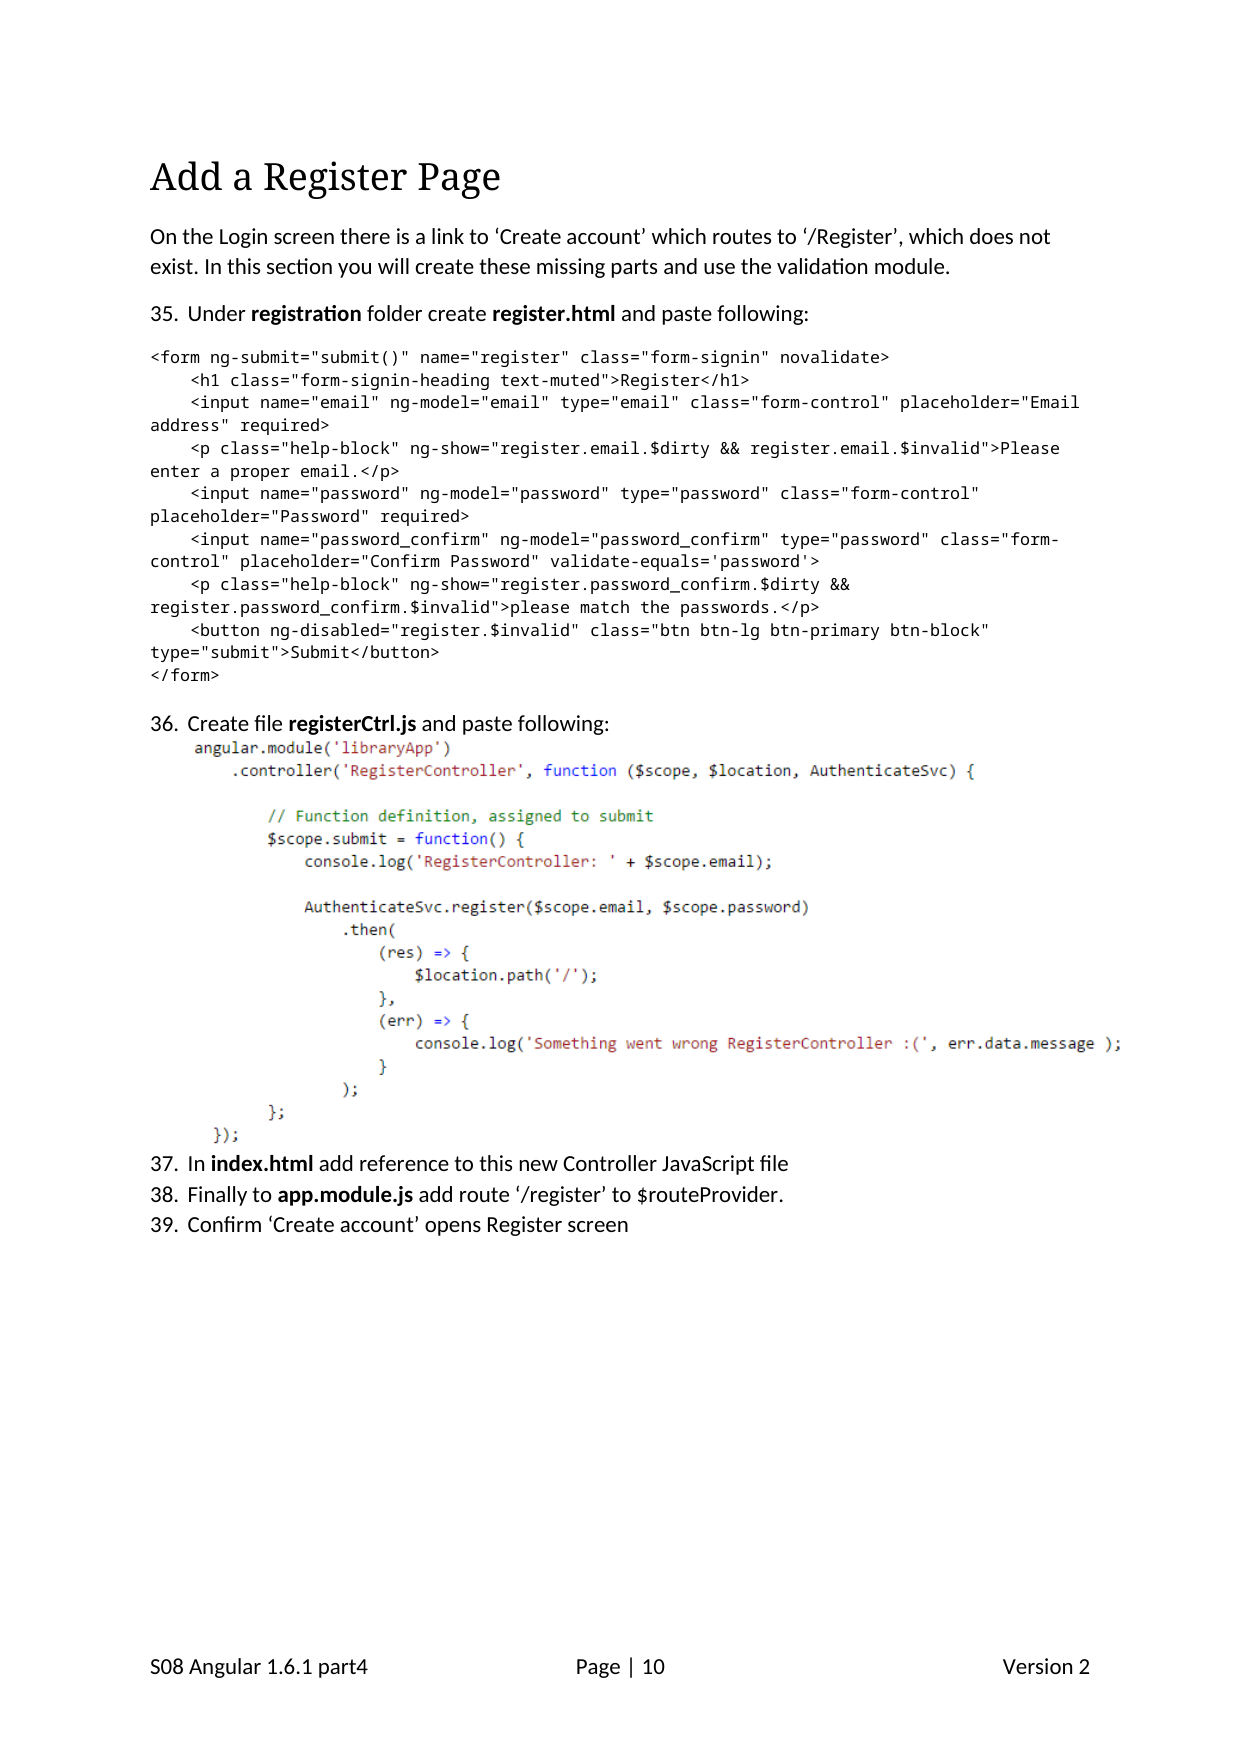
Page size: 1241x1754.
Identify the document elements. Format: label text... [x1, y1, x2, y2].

list In index.html add reference to this new Controller JavaScript file [150, 1149, 1090, 1177]
list Finally to app.module.js add route ‘/register’ to $routeProvider. [150, 1180, 1090, 1208]
picture [187, 739, 1128, 1148]
text <button ng-disabled="register.$invalid" class="btn btn-lg btn-primary btn-block" type="submit">Submit</button> [150, 618, 1090, 664]
text <h1 class="form-signin-heading text-muted">Register</h1> [150, 368, 1090, 391]
text </form> [150, 664, 1090, 686]
text <p class="help-block" ng-show="register.email.$dirty && register.email.$invalid">Please enter a proper email.</p> [150, 437, 1090, 482]
text <p class="help-block" ng-show="register.password_confirm.$dirty && register.password_confirm.$invalid">please match the passwords.</p> [150, 573, 1090, 618]
text <input name="password_confirm" ng-model="password_confirm" type="password" class="form-control" placeholder="Confirm Password" validate-equals='password'> [150, 527, 1090, 573]
text <form ng-submit="submit()" name="register" class="form-signin" novalidate> [150, 346, 1090, 368]
text On the Login screen there is a link to ‘Create account’ which routes to ‘/Register’, which does not exist. In this section you will create these missing parts and use the validation module. [150, 222, 1090, 280]
list Create file registerCtrl.js and paste following: [150, 709, 1090, 737]
list Confirm ‘Create account’ opens Register screen [150, 1210, 1090, 1238]
text Add a Register Page [150, 150, 1090, 201]
text <input name="email" ng-model="email" type="email" class="form-control" placeholder="Email address" required> [150, 391, 1090, 437]
text <input name="password" ng-model="password" type="password" class="form-control" placeholder="Password" required> [150, 482, 1090, 527]
list Under registration folder create register.html and paste following: [150, 299, 1090, 327]
